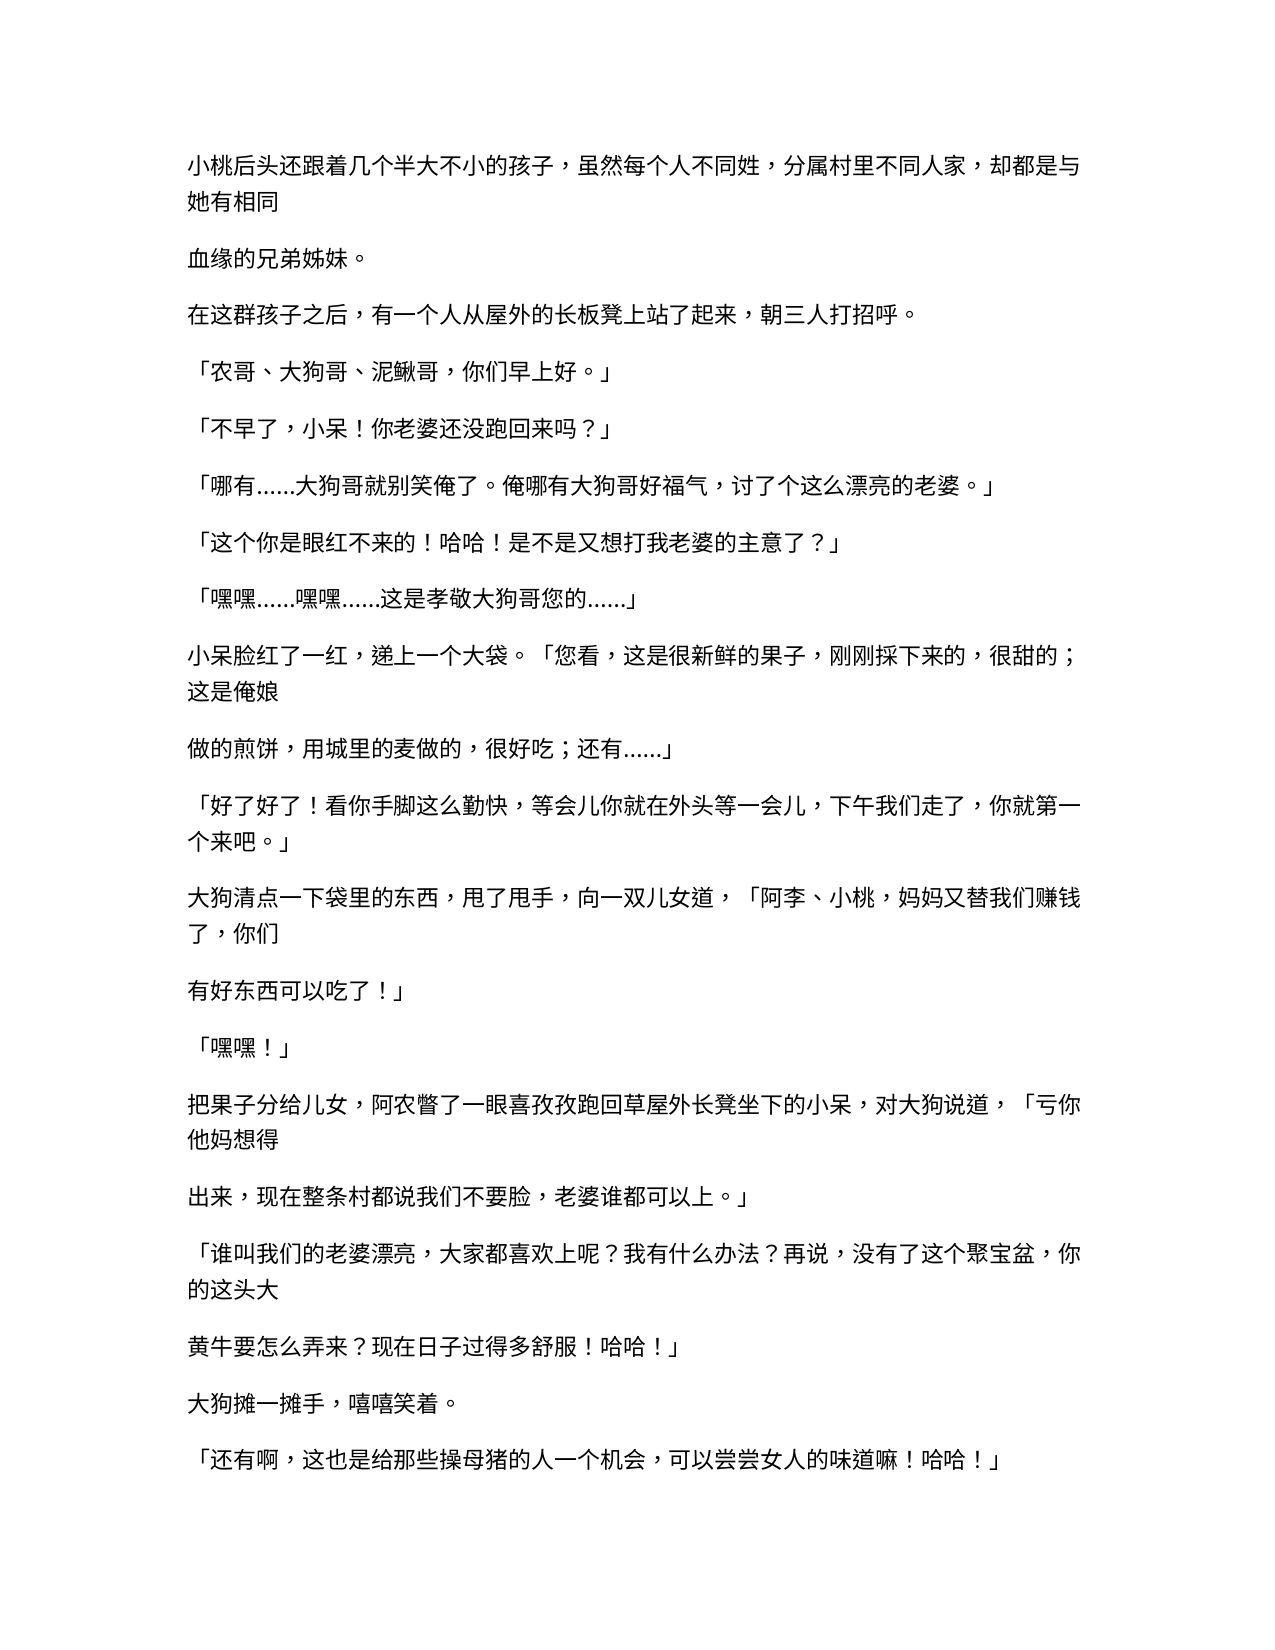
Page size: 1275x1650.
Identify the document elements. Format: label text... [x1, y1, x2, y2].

text 有好东西可以吃了！」 [187, 975, 1087, 1006]
text 大狗清点一下袋里的东西，甩了甩手，向一双儿女道，「阿李、小桃，妈妈又替我们赚钱了，你们 [187, 882, 1087, 949]
text 「谁叫我们的老婆漂亮，大家都喜欢上呢？我有什么办法？再说，没有了这个聚宝盆，你的这头大 [187, 1238, 1087, 1305]
text 「不早了，小呆！你老婆还没跑回来吗？」 [187, 413, 1087, 444]
text 大狗摊一摊手，嘻嘻笑着。 [187, 1387, 1087, 1419]
text 「这个你是眼红不来的！哈哈！是不是又想打我老婆的主意了？」 [187, 527, 1087, 558]
text 「还有啊，这也是给那些操母猪的人一个机会，可以尝尝女人的味道嘛！哈哈！」 [187, 1444, 1087, 1476]
text 小呆脸红了一红，递上一个大袋。「您看，这是很新鲜的果子，刚刚採下来的，很甜的；这是俺娘 [187, 640, 1087, 707]
text 在这群孩子之后，有一个人从屋外的长板凳上站了起来，朝三人打招呼。 [187, 299, 1087, 331]
text 「哪有……大狗哥就别笑俺了。俺哪有大狗哥好福气，讨了个这么漂亮的老婆。」 [187, 470, 1087, 501]
text 「好了好了！看你手脚这么勤快，等会儿你就在外头等一会儿，下午我们走了，你就第一个来吧。」 [187, 789, 1087, 857]
text 做的煎饼，用城里的麦做的，很好吃；还有……」 [187, 733, 1087, 764]
text 黄牛要怎么弄来？现在日子过得多舒服！哈哈！」 [187, 1331, 1087, 1362]
text 出来，现在整条村都说我们不要脸，老婆谁都可以上。」 [187, 1181, 1087, 1212]
text 「农哥、大狗哥、泥鳅哥，你们早上好。」 [187, 356, 1087, 387]
text 「嘿嘿！」 [187, 1032, 1087, 1063]
text 血缘的兄弟姊妹。 [187, 243, 1087, 274]
text 「嘿嘿……嘿嘿……这是孝敬大狗哥您的……」 [187, 583, 1087, 614]
text 把果子分给儿女，阿农瞥了一眼喜孜孜跑回草屋外长凳坐下的小呆，对大狗说道，「亏你他妈想得 [187, 1088, 1087, 1156]
text 小桃后头还跟着几个半大不小的孩子，虽然每个人不同姓，分属村里不同人家，却都是与她有相同 [187, 150, 1087, 217]
